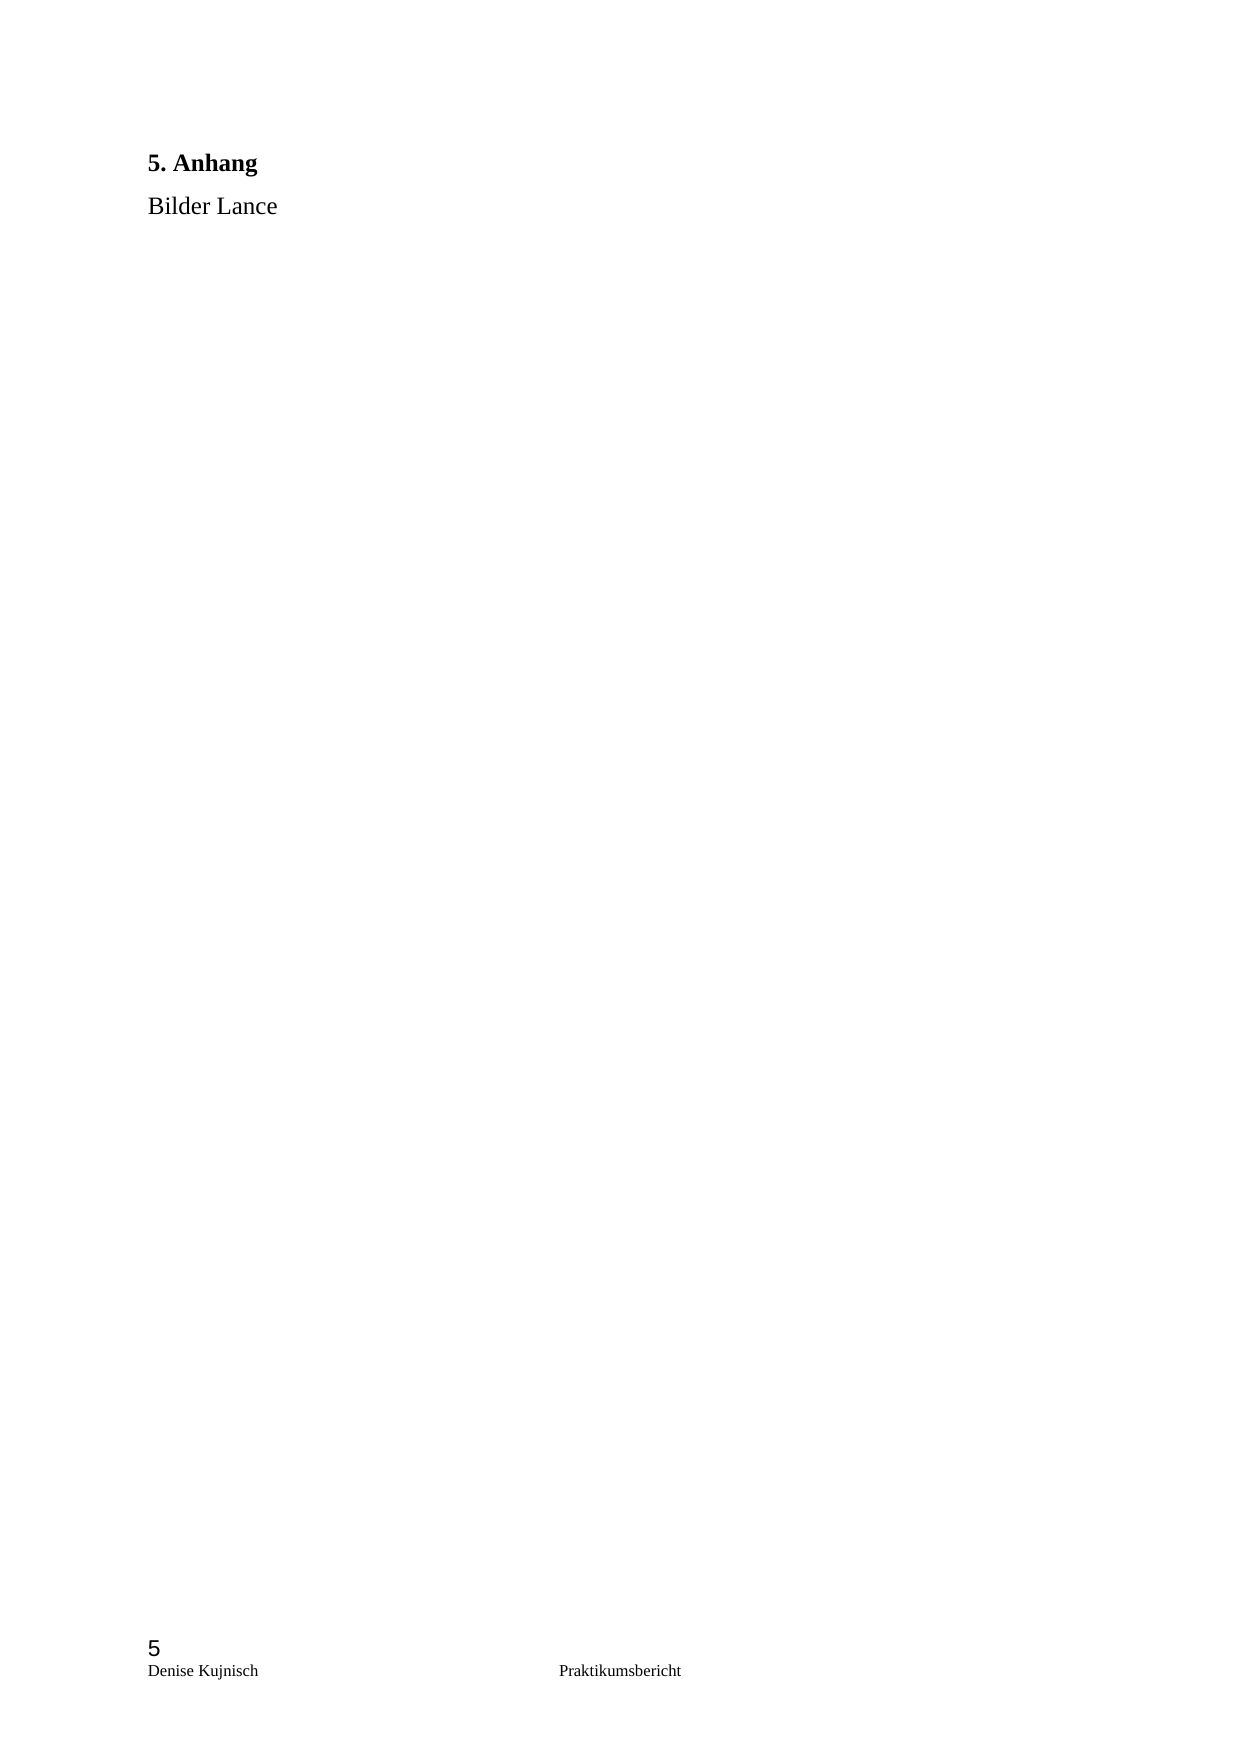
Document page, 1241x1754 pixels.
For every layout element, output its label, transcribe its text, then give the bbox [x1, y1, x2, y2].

text Bilder Lance [148, 191, 1093, 219]
text 5. Anhang [148, 148, 1093, 176]
